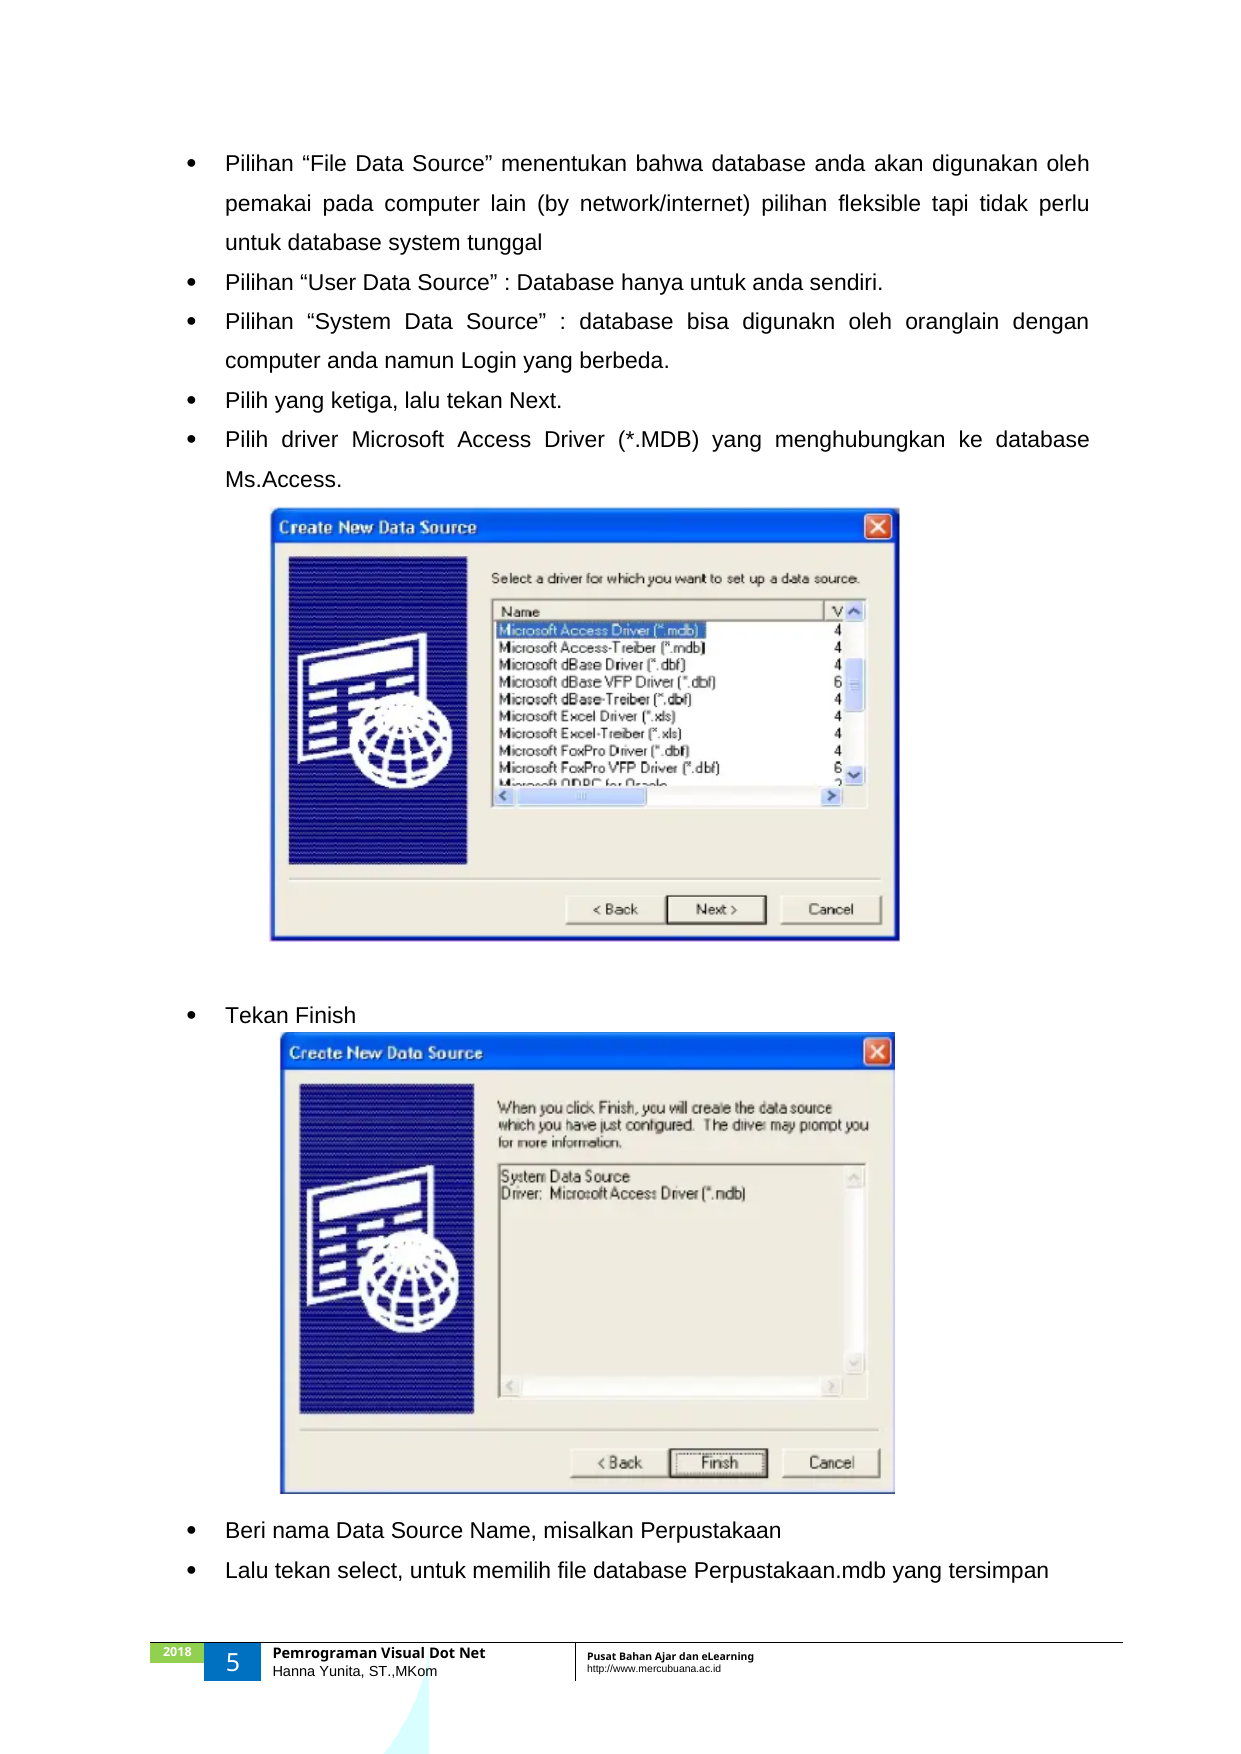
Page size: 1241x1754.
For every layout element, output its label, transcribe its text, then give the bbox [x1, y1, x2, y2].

list Lalu tekan select, untuk memilih file database Perpustakaan.mdb yang tersimpan [187, 1557, 1090, 1583]
list Pilih yang ketiga, lalu tekan Next. [187, 387, 1090, 413]
list Pilihan “File Data Source” menentukan bahwa database anda akan digunakan oleh pemakai pada computer lain (by network/internet) pilihan fleksible tapi tidak perlu untuk database system tunggal [187, 150, 1090, 255]
list Beri nama Data Source Name, misalkan Perpustakaan [187, 1517, 1090, 1544]
list Tekan Finish [187, 1002, 1090, 1028]
picture [268, 506, 900, 942]
list Pilihan “User Data Source” : Database hanya untuk anda sendiri. [187, 268, 1090, 295]
list Pilih driver Microsoft Access Driver (*.MDB) yang menghubungkan ke database Ms.Access. [187, 426, 1090, 492]
list Pilihan “System Data Source” : database bisa digunakn oleh oranglain dengan computer anda namun Login yang berbeda. [187, 308, 1090, 374]
picture [279, 1032, 895, 1494]
